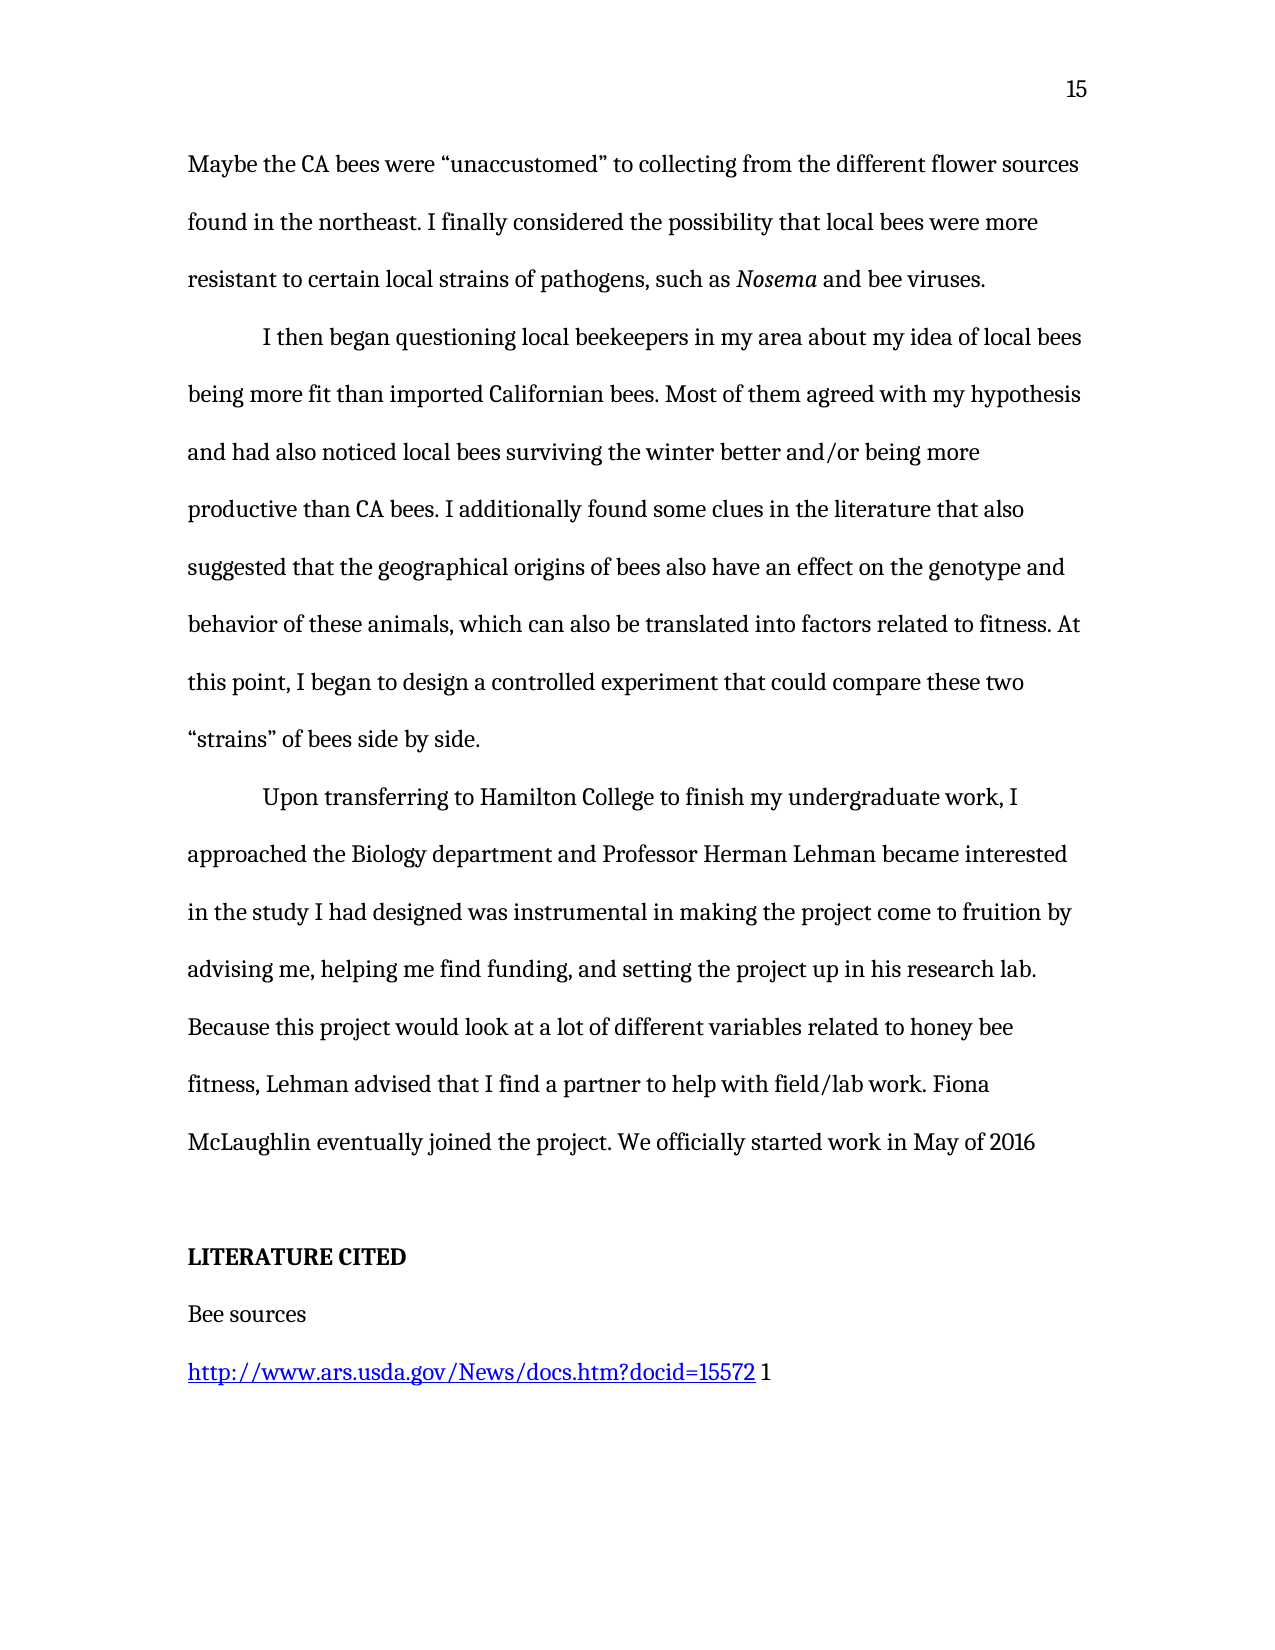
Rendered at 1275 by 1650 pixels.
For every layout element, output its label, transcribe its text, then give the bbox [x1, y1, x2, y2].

text Upon transferring to Hamilton College to finish my undergraduate work, I approached the Biology department and Professor Herman Lehman became interested in the study I had designed was instrumental in making the project come to fruition by advising me, helping me find funding, and setting the project up in his research lab. Because this project would look at a lot of different variables related to honey bee fitness, Lehman advised that I find a partner to help with field/lab work. Fiona McLaughlin eventually joined the project. We officially started work in May of 2016 [187, 782, 1087, 1156]
text LITERATURE CITED [187, 1242, 1087, 1271]
text http://www.ars.usda.gov/News/docs.htm?docid=15572 1 [187, 1357, 1087, 1386]
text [187, 150, 1087, 294]
text Bee sources [187, 1300, 1087, 1329]
text I then began questioning local beekeepers in my area about my idea of local bees being more fit than imported Californian bees. Most of them agreed with my hypothesis and had also noticed local bees surviving the winter better and/or being more productive than CA bees. I additionally found some clues in the literature that also suggested that the geographical origins of bees also have an effect on the genotype and behavior of these animals, which can also be translated into factors related to fitness. At this point, I began to design a controlled experiment that could compare these two “strains” of bees side by side. [187, 322, 1087, 754]
